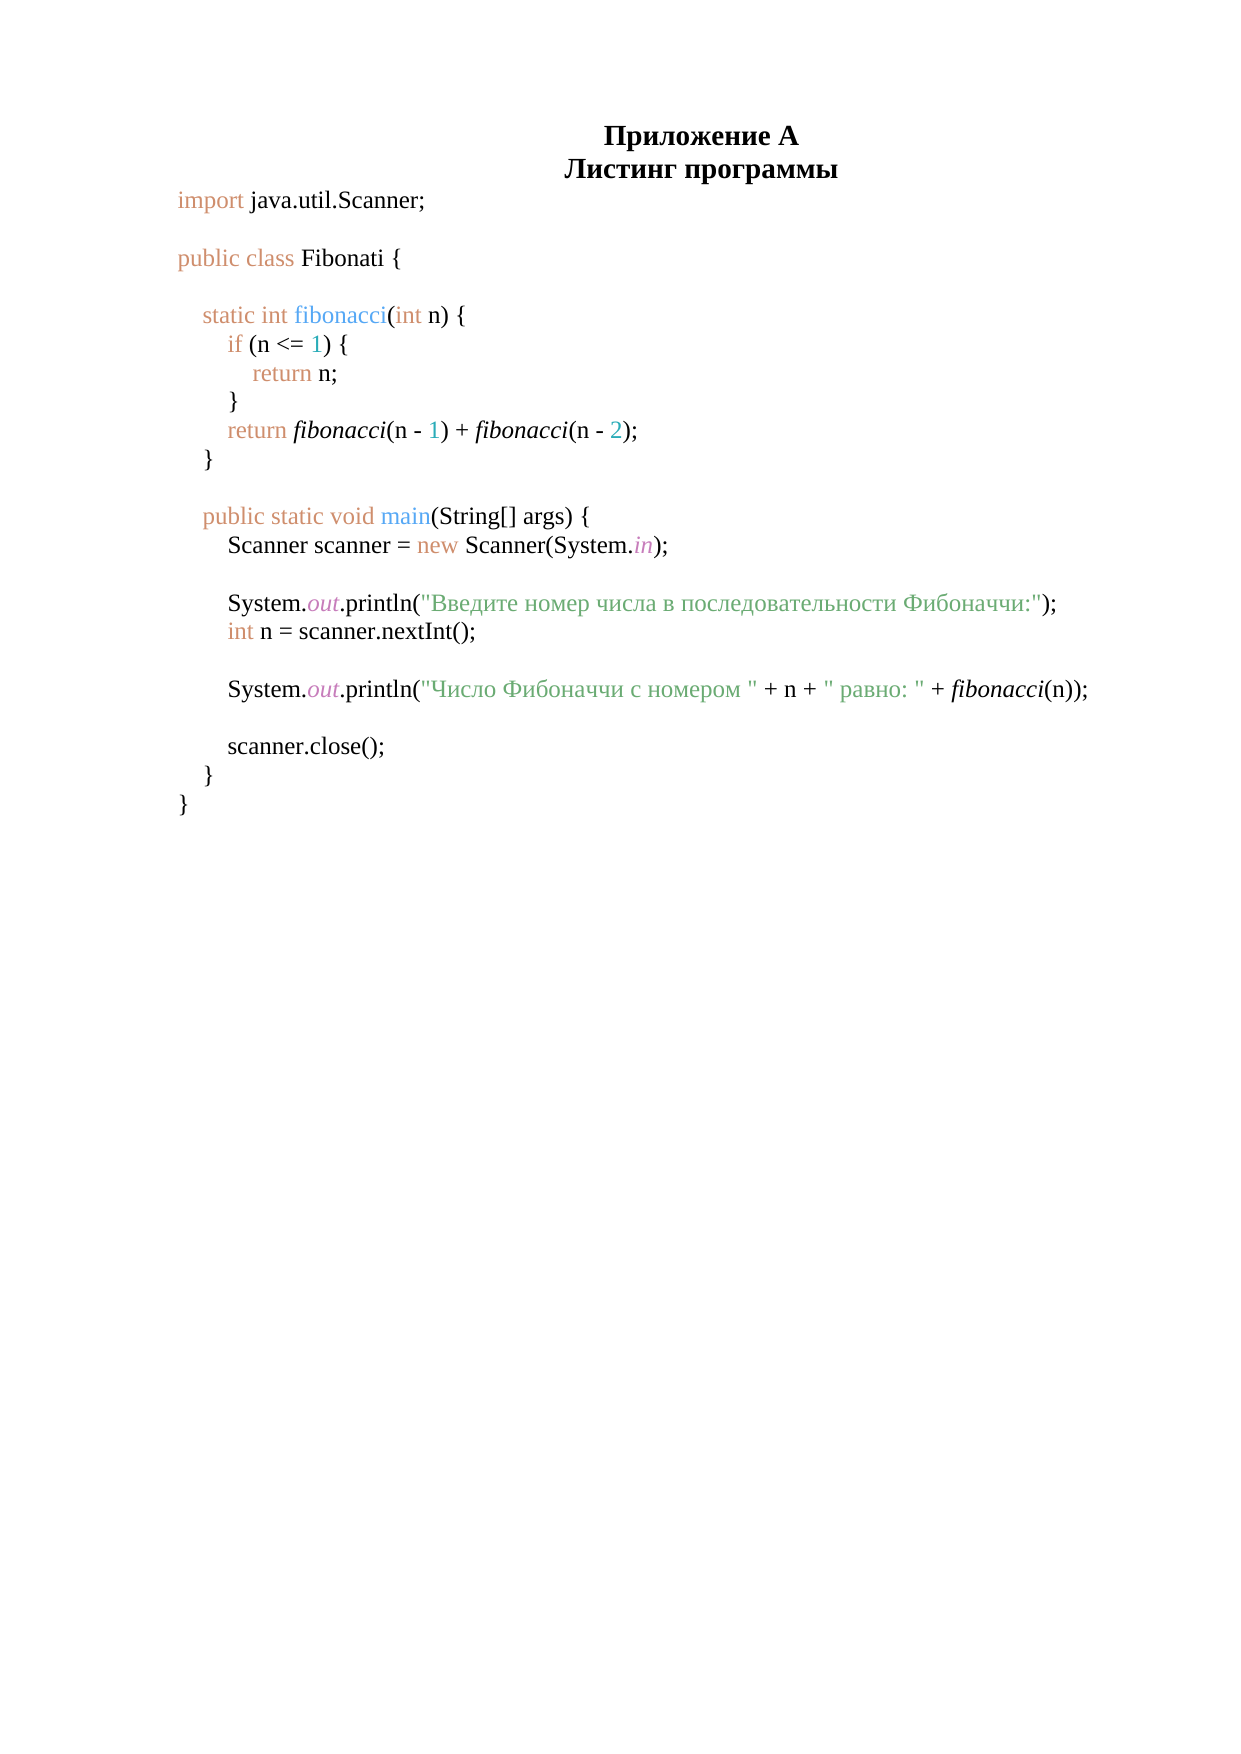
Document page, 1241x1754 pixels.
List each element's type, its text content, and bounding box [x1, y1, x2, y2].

text import java.util.Scanner; public class Fibonati { static int fibonacci(int n) { if (n <= 1) { return n; } return fibonacci(n - 1) + fibonacci(n - 2); } public static void main(String[] args) { Scanner scanner = new Scanner(System.in); System.out.println("Введите номер числа в последовательности Фибоначчи:"); int n = scanner.nextInt(); System.out.println("Число Фибоначчи с номером " + n + " равно: " + fibonacci(n)); scanner.close(); } } [177, 185, 1152, 818]
text Листинг программы [177, 152, 1152, 185]
text Приложение А [177, 118, 1152, 152]
